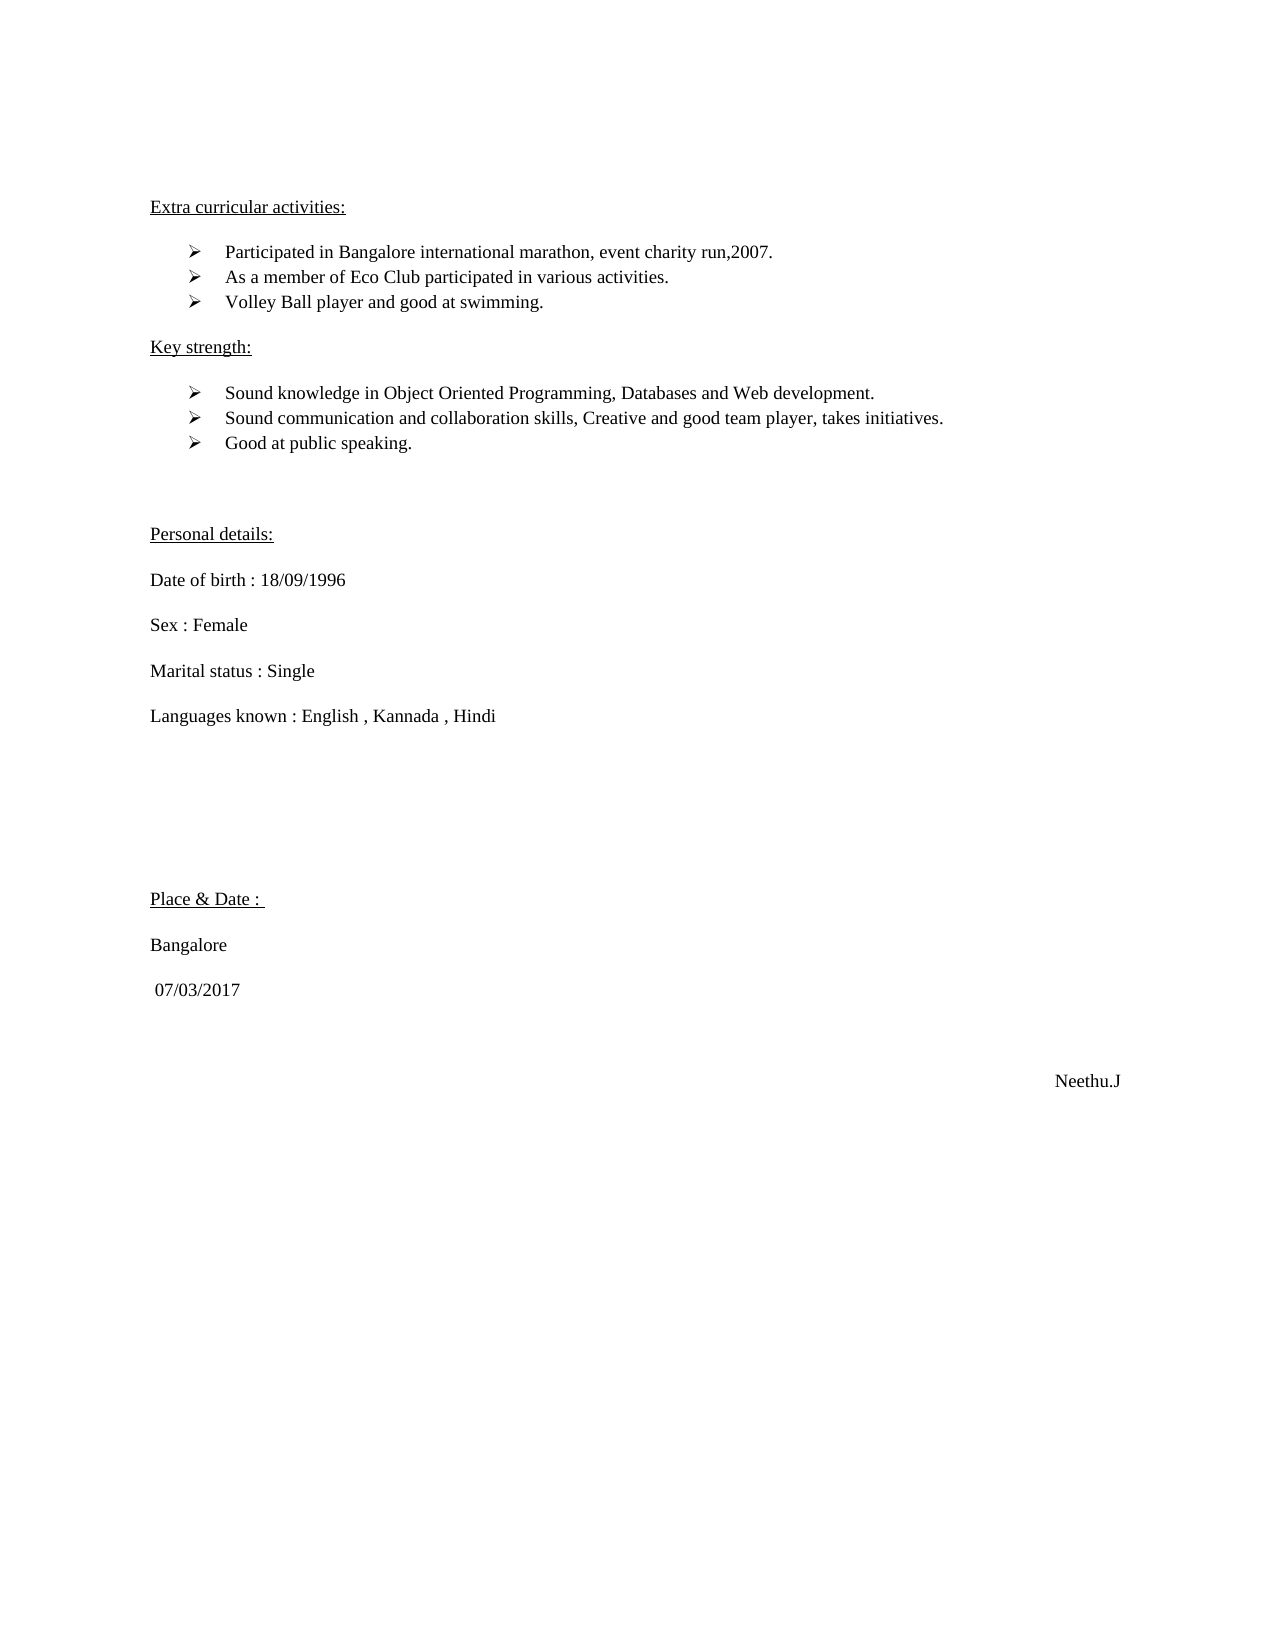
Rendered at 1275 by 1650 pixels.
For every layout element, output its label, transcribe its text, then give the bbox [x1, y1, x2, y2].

text 07/03/2017 [150, 979, 1125, 1001]
text Personal details: [150, 523, 1125, 544]
text Marital status : Single [150, 660, 1125, 681]
list Participated in Bangalore international marathon, event charity run,2007. [187, 241, 1125, 263]
list Volley Ball player and good at swimming. [187, 291, 1125, 312]
text Bangalore [150, 933, 1125, 955]
list Sound communication and collaboration skills, Creative and good team player, takes initiatives. [187, 407, 1125, 428]
text Sex : Female [150, 614, 1125, 636]
text Languages known : English , Kannada , Hindi [150, 705, 1125, 727]
list Good at public speaking. [187, 432, 1125, 453]
text Neethu.J [150, 1070, 1125, 1092]
text Extra curricular activities: [150, 196, 1125, 217]
text Place & Date : [150, 888, 1125, 909]
list Sound knowledge in Object Oriented Programming, Databases and Web development. [187, 382, 1125, 404]
text Date of birth : 18/09/1996 [150, 568, 1125, 590]
text Key strength: [150, 336, 1125, 358]
list As a member of Eco Club participated in various activities. [187, 266, 1125, 288]
